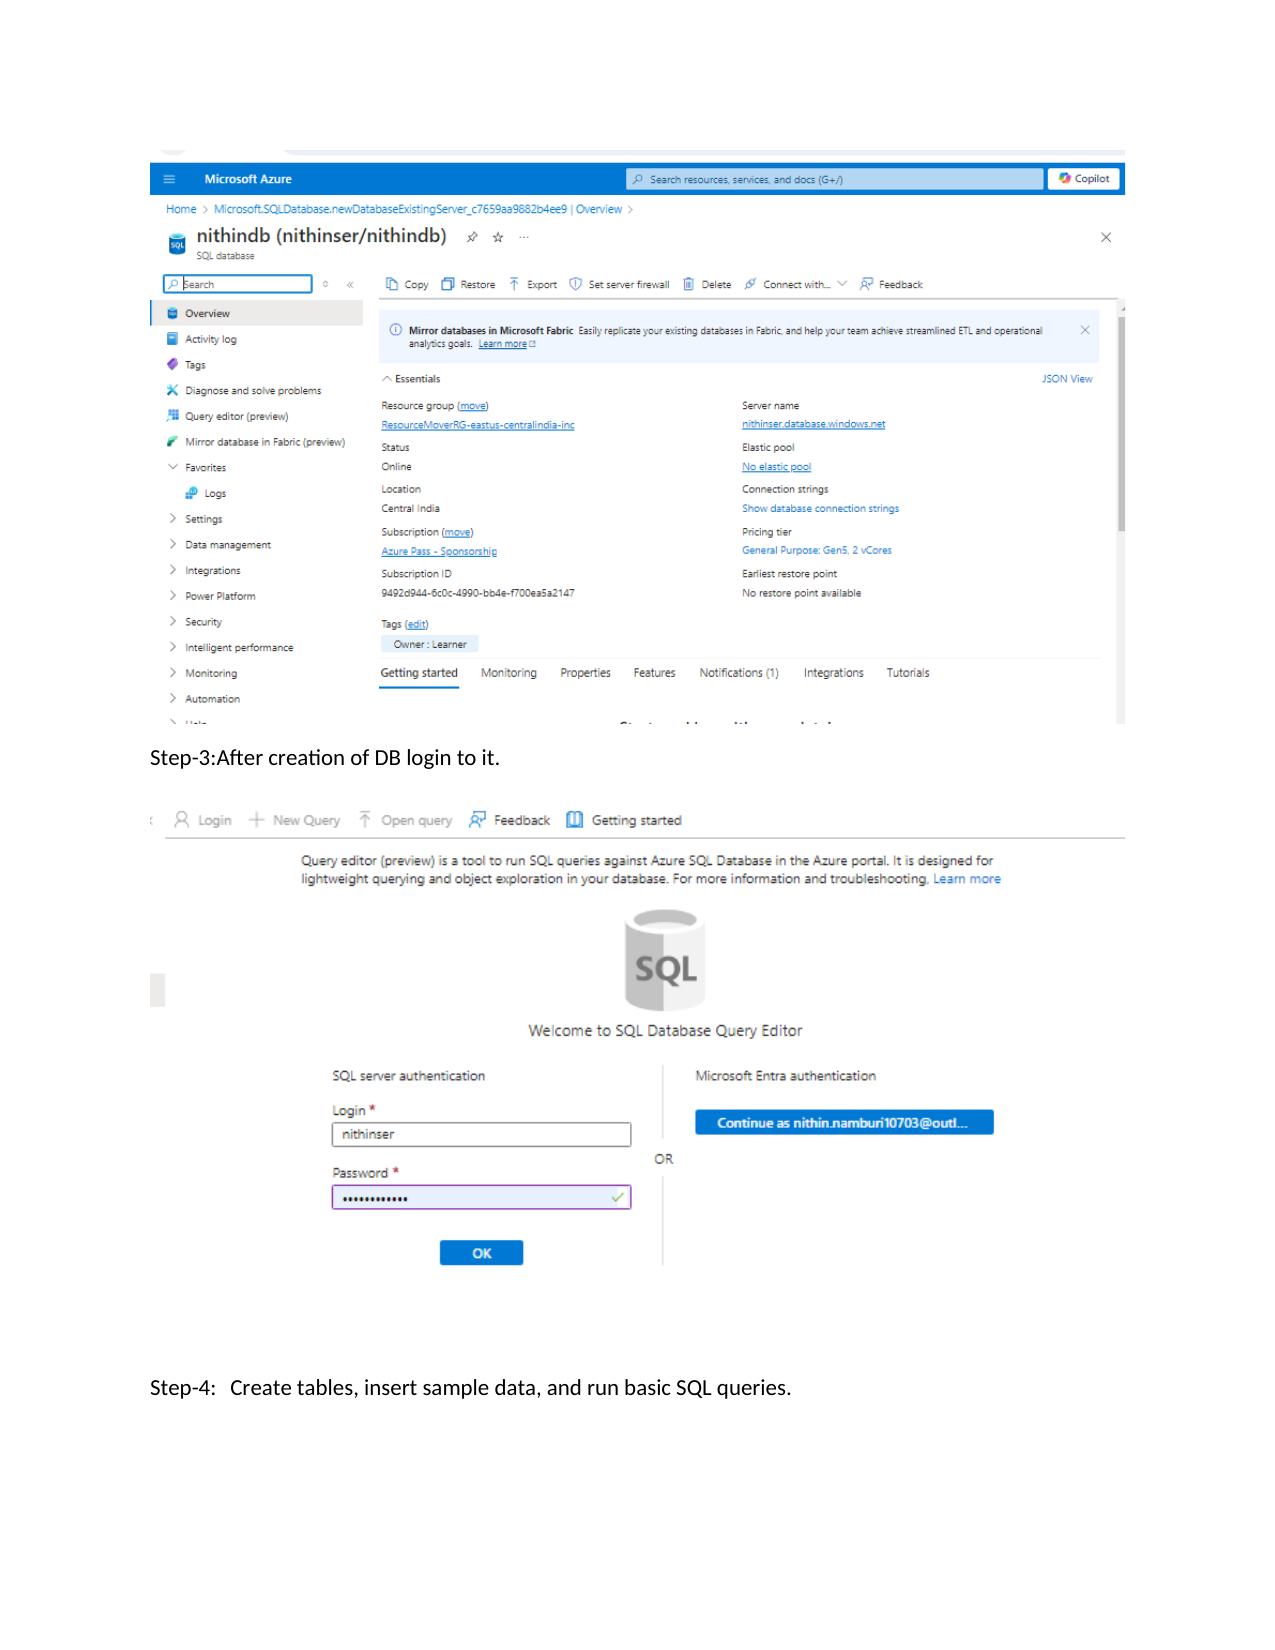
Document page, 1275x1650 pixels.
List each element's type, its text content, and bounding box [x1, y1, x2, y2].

text Step-3:After creation of DB login to it. [150, 743, 1125, 771]
text Step-4: Create tables, insert sample data, and run basic SQL queries. [150, 1373, 1125, 1401]
picture [150, 789, 1125, 1307]
picture [150, 150, 1125, 724]
